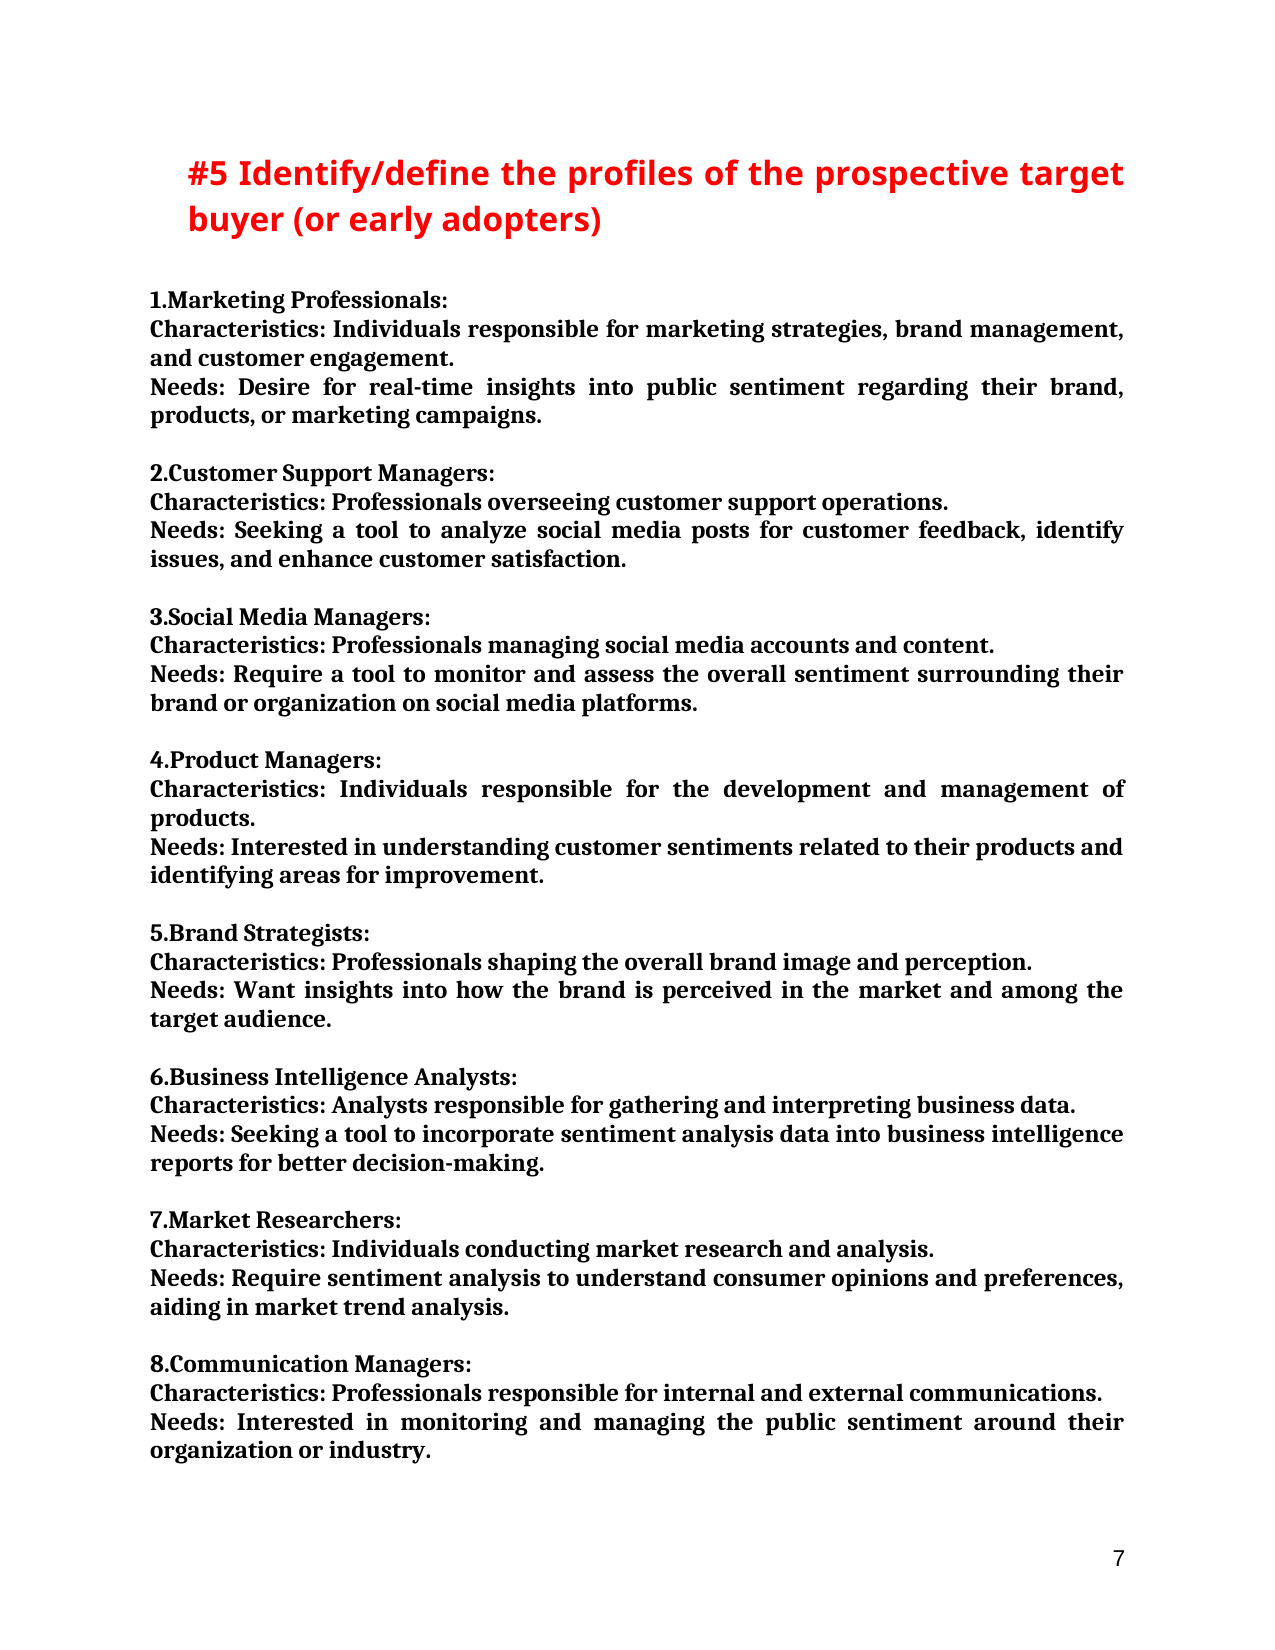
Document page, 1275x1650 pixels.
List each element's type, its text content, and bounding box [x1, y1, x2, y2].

text Needs: Interested in monitoring and managing the public sentiment around their organization or industry. [150, 1407, 1125, 1465]
text Characteristics: Individuals responsible for the development and management of products. [150, 775, 1125, 832]
text Needs: Desire for real-time insights into public sentiment regarding their brand, products, or marketing campaigns. [150, 372, 1125, 430]
text 8.Communication Managers: [150, 1350, 1125, 1379]
text #5 Identify/define the profiles of the prospective target buyer (or early adopters) [187, 150, 1125, 241]
text Needs: Require a tool to monitor and assess the overall sentiment surrounding their brand or organization on social media platforms. [150, 660, 1125, 717]
text Characteristics: Professionals managing social media accounts and content. [150, 631, 1125, 660]
text Characteristics: Professionals responsible for internal and external communications. [150, 1379, 1125, 1407]
text 7.Market Researchers: [150, 1206, 1125, 1235]
text Characteristics: Individuals responsible for marketing strategies, brand management, and customer engagement. [150, 315, 1125, 372]
text Needs: Seeking a tool to analyze social media posts for customer feedback, identify issues, and enhance customer satisfaction. [150, 516, 1125, 574]
text 1.Marketing Professionals: [150, 286, 1125, 315]
text 3.Social Media Managers: [150, 602, 1125, 631]
text Characteristics: Professionals shaping the overall brand image and perception. [150, 947, 1125, 976]
text Needs: Seeking a tool to incorporate sentiment analysis data into business intelligence reports for better decision-making. [150, 1120, 1125, 1177]
text 2.Customer Support Managers: [150, 459, 1125, 487]
text Needs: Want insights into how the brand is perceived in the market and among the target audience. [150, 976, 1125, 1034]
text 4.Product Managers: [150, 746, 1125, 775]
text Needs: Require sentiment analysis to understand consumer opinions and preferences, aiding in market trend analysis. [150, 1264, 1125, 1321]
text Needs: Interested in understanding customer sentiments related to their products and identifying areas for improvement. [150, 832, 1125, 890]
text Characteristics: Professionals overseeing customer support operations. [150, 487, 1125, 516]
text 5.Brand Strategists: [150, 919, 1125, 947]
text Characteristics: Analysts responsible for gathering and interpreting business data. [150, 1091, 1125, 1120]
text Characteristics: Individuals conducting market research and analysis. [150, 1235, 1125, 1264]
text 6.Business Intelligence Analysts: [150, 1062, 1125, 1091]
